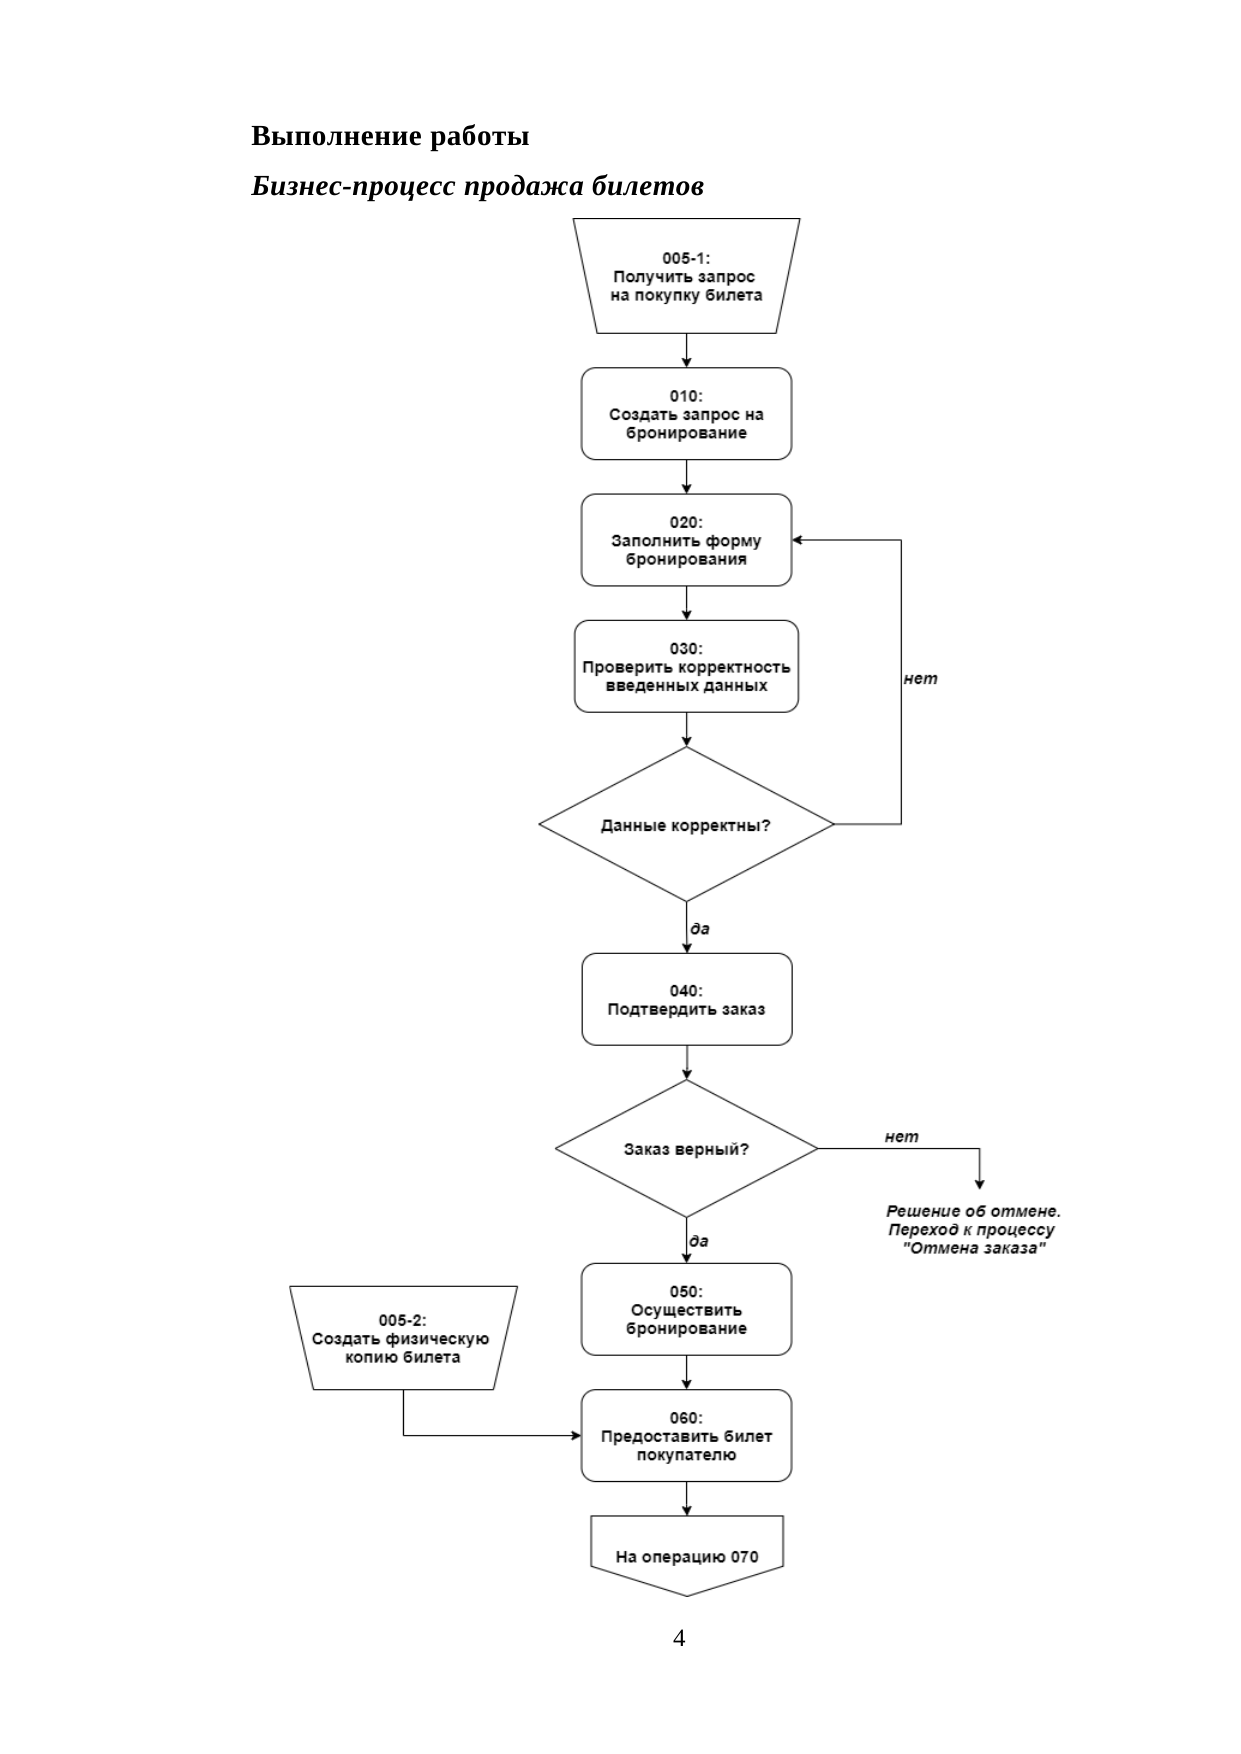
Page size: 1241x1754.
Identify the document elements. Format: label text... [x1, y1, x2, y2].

text Выполнение работы [177, 118, 1181, 152]
text Бизнес-процесс продажа билетов [177, 168, 1181, 202]
picture [289, 218, 1069, 1597]
